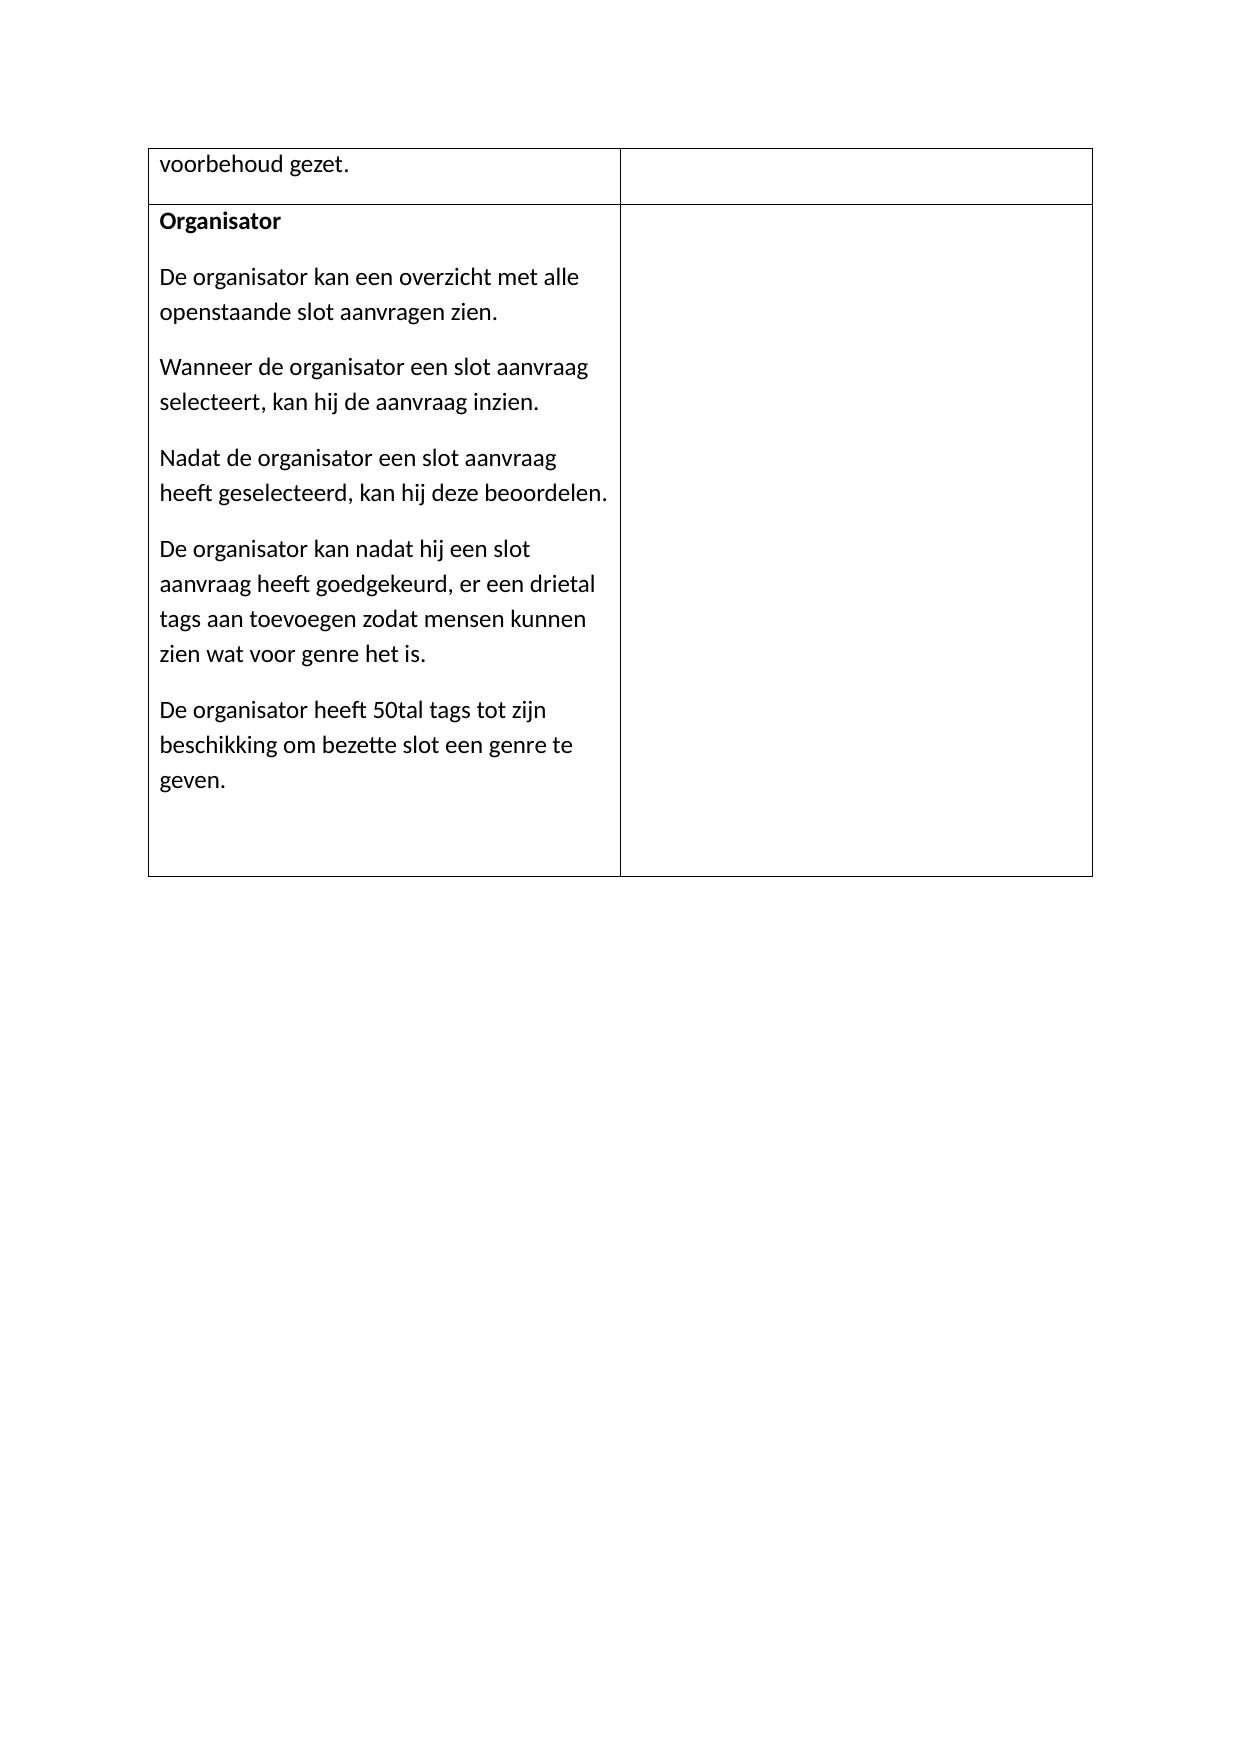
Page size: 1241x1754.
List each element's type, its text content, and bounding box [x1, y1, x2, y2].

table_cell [149, 149, 620, 204]
table_cell [621, 205, 1092, 876]
table_cell [621, 149, 1092, 204]
table_cell Organisator De organisator kan een overzicht met alle openstaande slot aanvragen zien. Wanneer de organisator een slot aanvraag selecteert, kan hij de aanvraag inzien. Nadat de organisator een slot aanvraag heeft geselecteerd, kan hij deze beoordelen. De organisator kan nadat hij een slot aanvraag heeft goedgekeurd, er een drietal tags aan toevoegen zodat mensen kunnen zien wat voor genre het is. De organisator heeft 50tal tags tot zijn beschikking om bezette slot een genre te geven. [149, 205, 620, 876]
